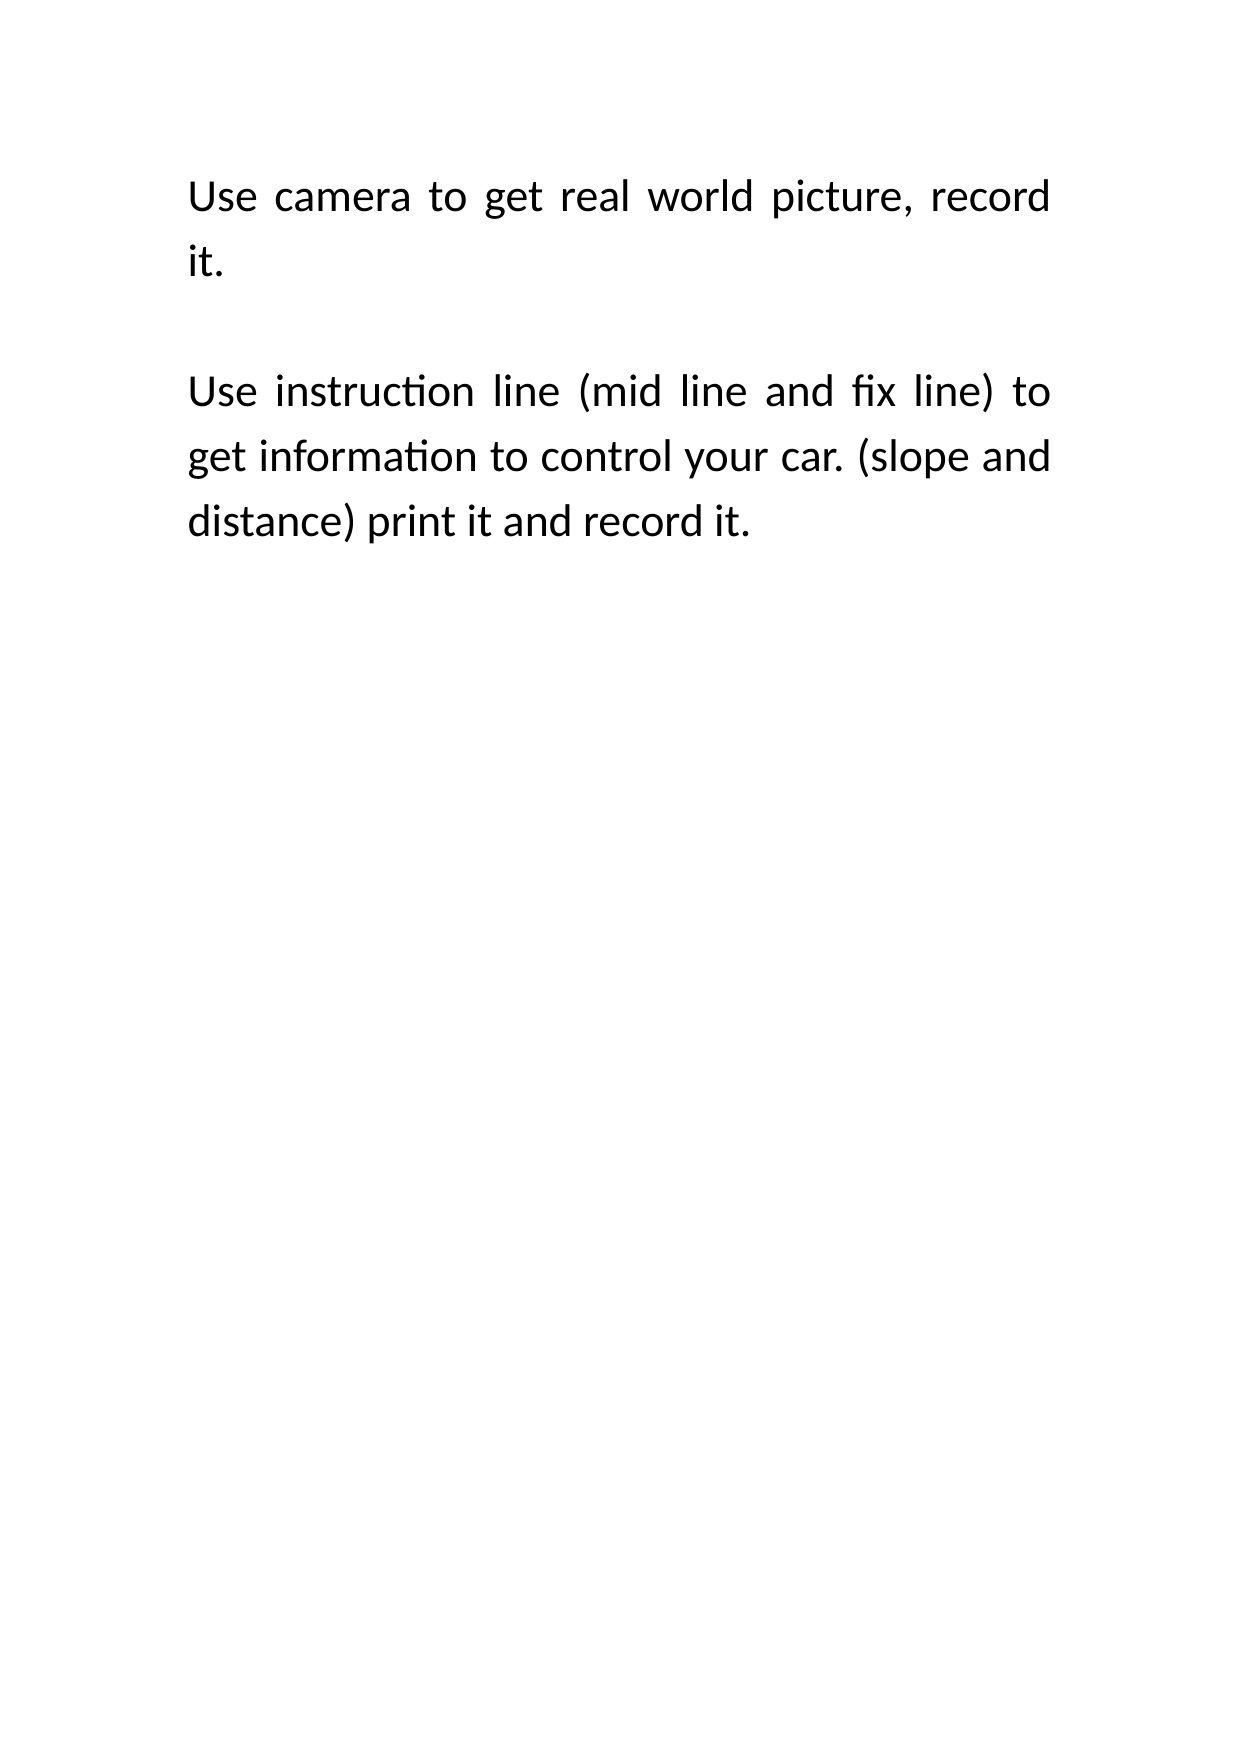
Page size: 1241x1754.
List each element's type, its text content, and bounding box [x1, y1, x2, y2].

text Use camera to get real world picture, record it. [187, 162, 1053, 292]
text Use instruction line (mid line and fix line) to get information to control your car. (slope and distance) print it and record it. [187, 357, 1053, 552]
